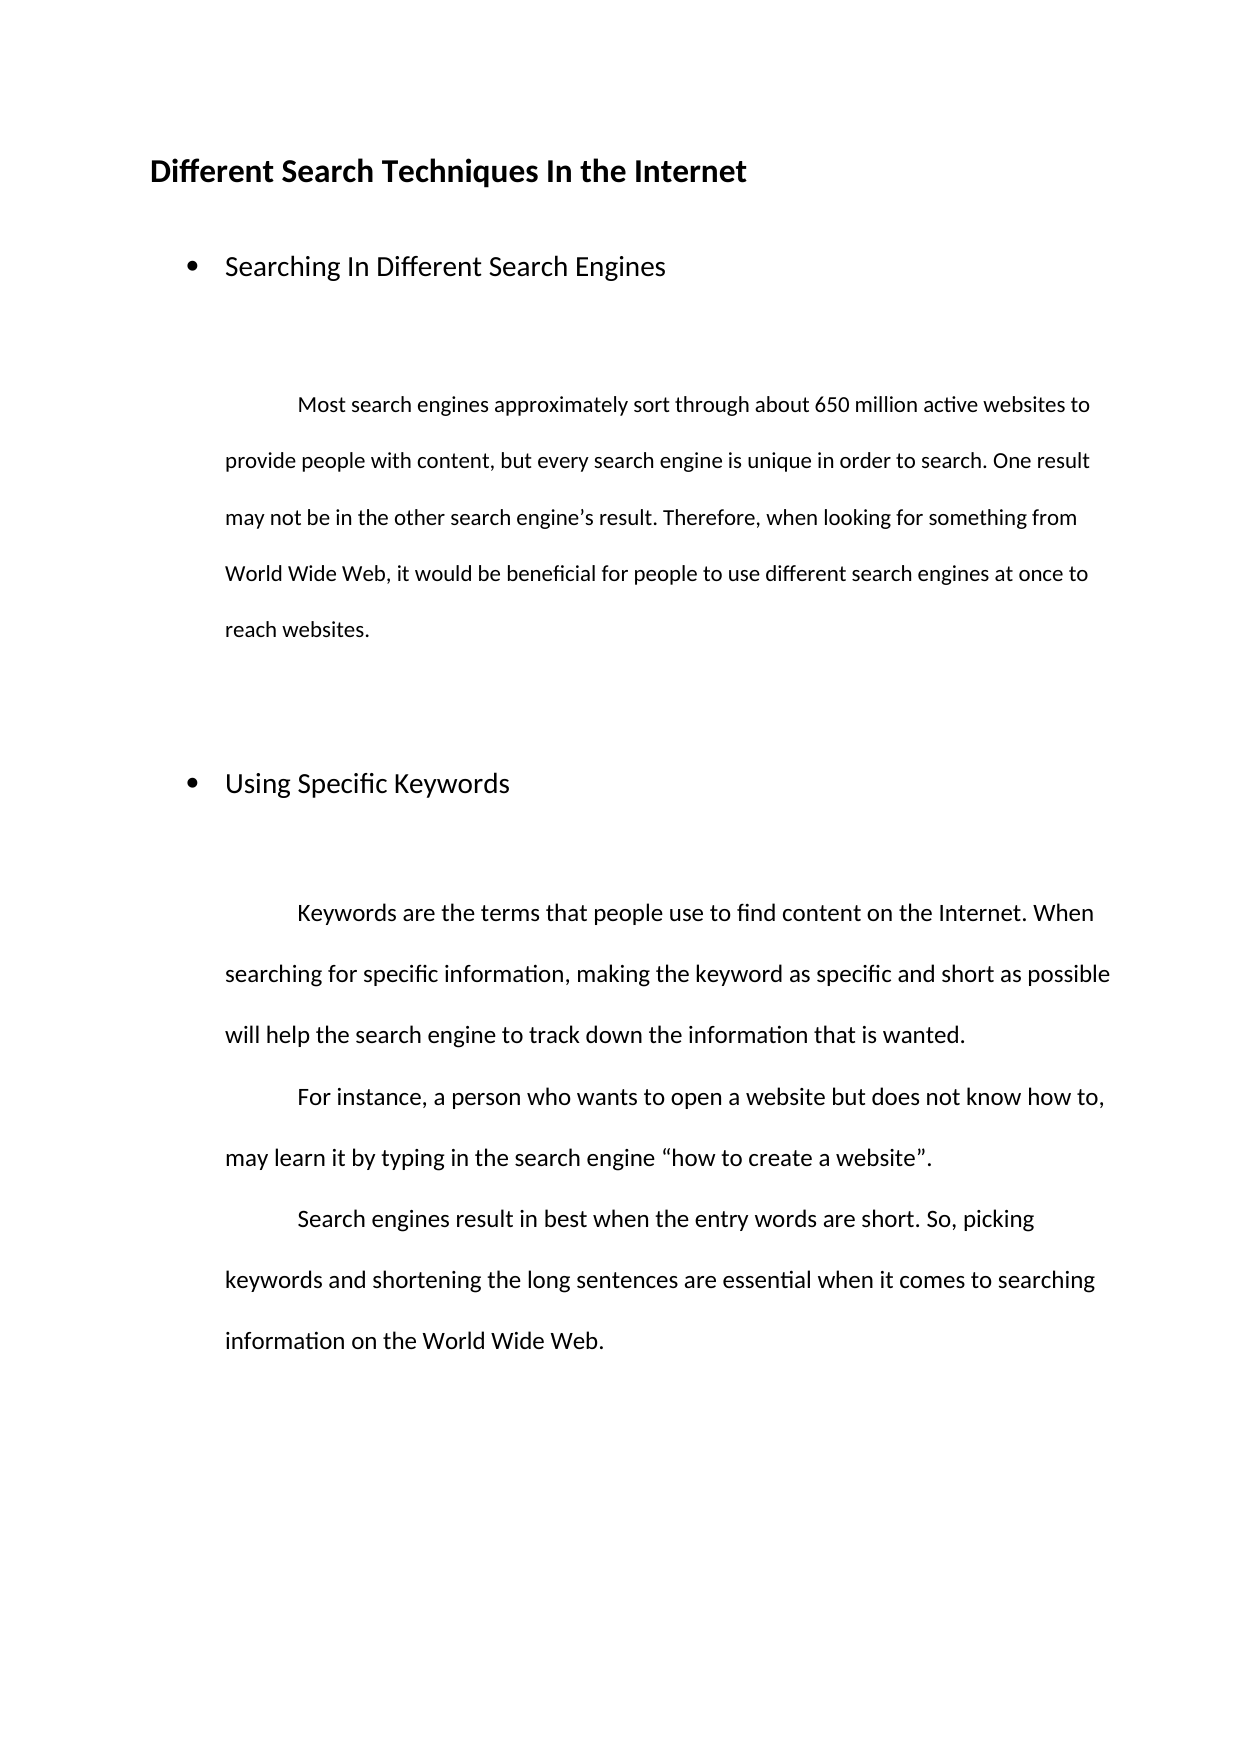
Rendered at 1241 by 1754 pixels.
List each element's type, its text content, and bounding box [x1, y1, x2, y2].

list Keywords are the terms that people use to find content on the Internet. When searching for specific information, making the keyword as specific and short as possible will help the search engine to track down the information that is wanted. [225, 897, 1128, 1050]
list Most search engines approximately sort through about 650 million active websites to provide people with content, but every search engine is unique in order to search. One result may not be in the other search engine’s result. Therefore, when looking for something from World Wide Web, it would be beneficial for people to use different search engines at once to reach websites. [225, 391, 1128, 643]
list For instance, a person who wants to open a website but does not know how to, may learn it by typing in the search engine “how to create a website”. [225, 1081, 1128, 1172]
list Searching In Different Search Engines [187, 248, 1128, 284]
list Using Specific Keywords [187, 765, 1128, 801]
text Different Search Techniques In the Internet [150, 150, 1128, 191]
list Search engines result in best when the entry words are short. So, picking keywords and shortening the long sentences are essential when it comes to searching information on the World Wide Web. [225, 1203, 1128, 1355]
